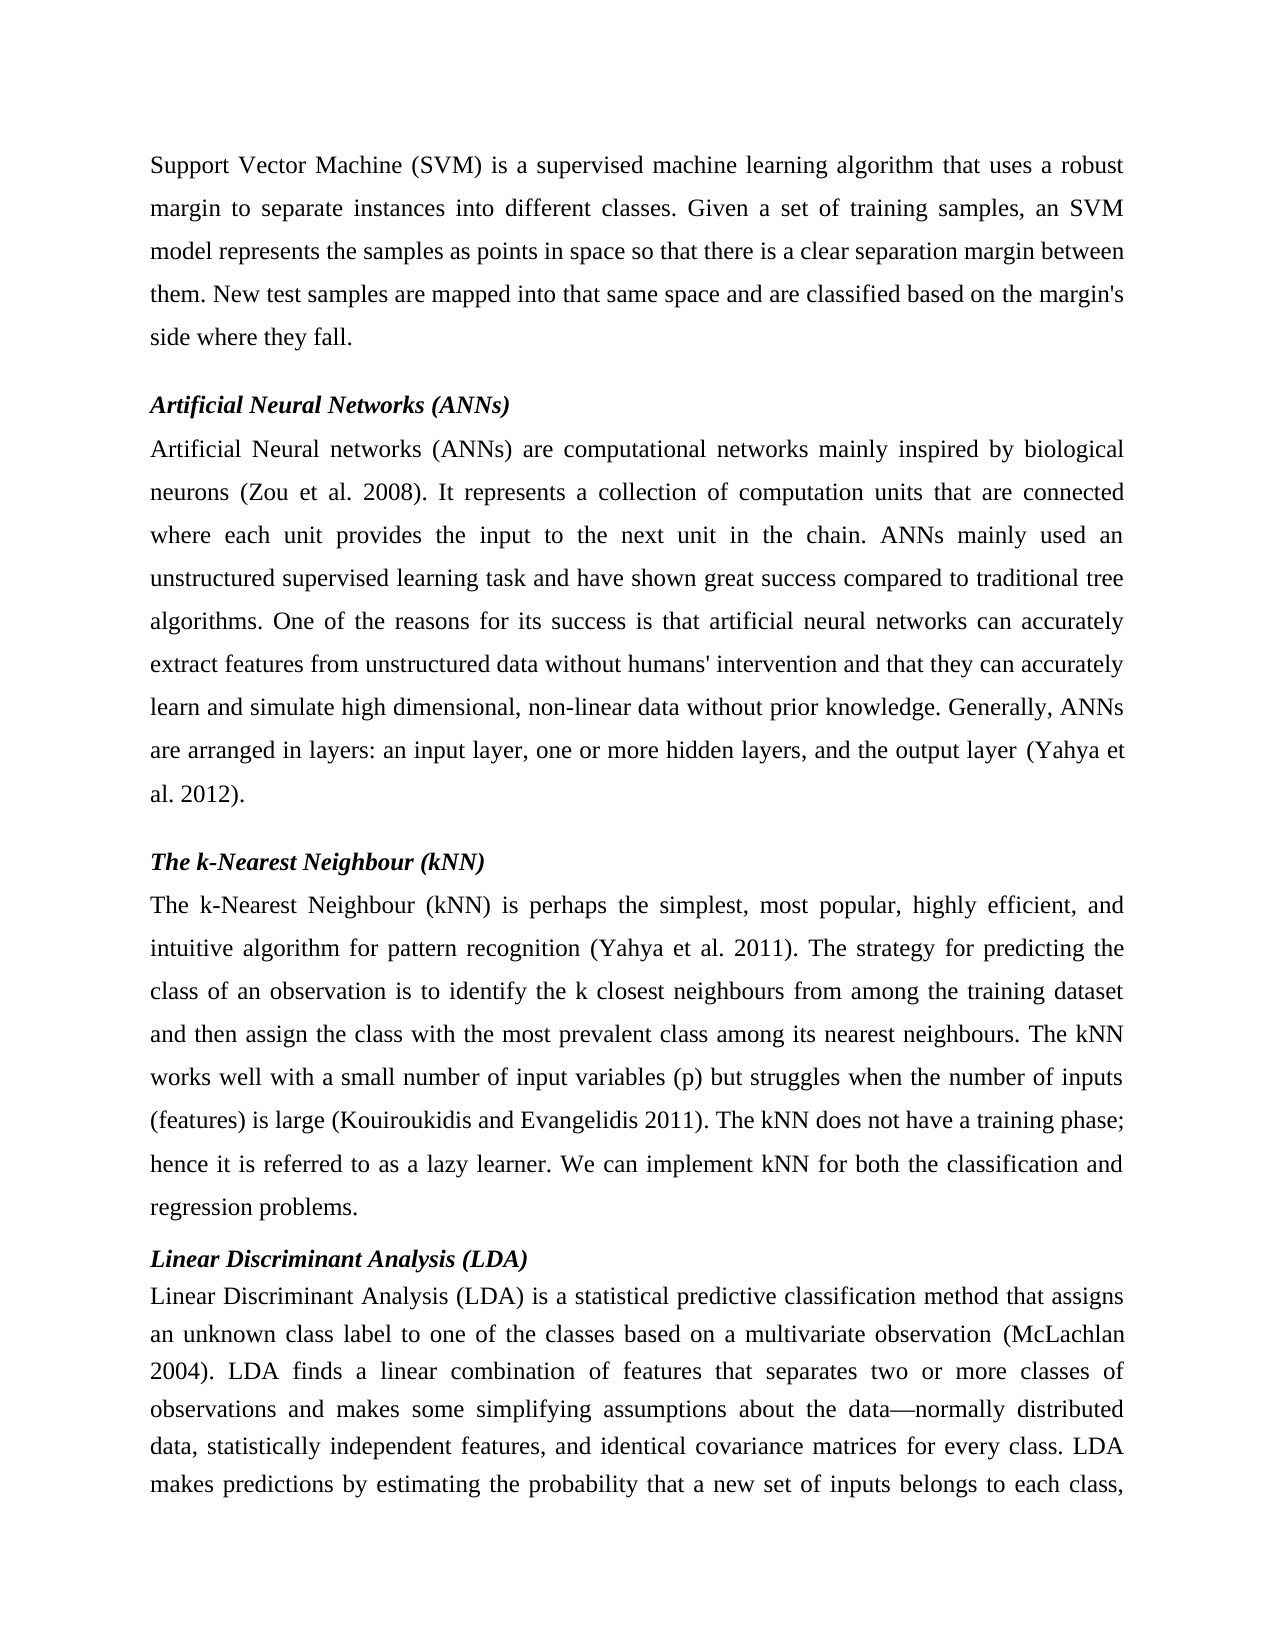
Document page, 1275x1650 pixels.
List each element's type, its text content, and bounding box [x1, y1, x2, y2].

text Support Vector Machine (SVM) is a supervised machine learning algorithm that uses a robust margin to separate instances into different classes. Given a set of training samples, an SVM model represents the samples as points in space so that there is a clear separation margin between them. New test samples are mapped into that same space and are classified based on the margin's side where they fall. [150, 150, 1125, 351]
text The k-Nearest Neighbour (kNN) [150, 847, 1125, 876]
text Artificial Neural networks (ANNs) are computational networks mainly inspired by biological neurons (Zou et al. 2008). It represents a collection of computation units that are connected where each unit provides the input to the next unit in the chain. ANNs mainly used an unstructured supervised learning task and have shown great success compared to traditional tree algorithms. One of the reasons for its success is that artificial neural networks can accurately extract features from unstructured data without humans' intervention and that they can accurately learn and simulate high dimensional, non-linear data without prior knowledge. Generally, ANNs are arranged in layers: an input layer, one or more hidden layers, and the output layer (Yahya et al. 2012). [150, 434, 1125, 807]
text Linear Discriminant Analysis (LDA) [150, 1235, 1125, 1272]
text Artificial Neural Networks (ANNs) [150, 391, 1125, 419]
text The k-Nearest Neighbour (kNN) is perhaps the simplest, most popular, highly efficient, and intuitive algorithm for pattern recognition (Yahya et al. 2011). The strategy for predicting the class of an observation is to identify the k closest neighbours from among the training dataset and then assign the class with the most prevalent class among its nearest neighbours. The kNN works well with a small number of input variables (p) but struggles when the number of inputs (features) is large (Kouiroukidis and Evangelidis 2011). The kNN does not have a training phase; hence it is referred to as a lazy learner. We can implement kNN for both the classification and regression problems. [150, 890, 1125, 1221]
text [150, 1272, 1125, 1497]
